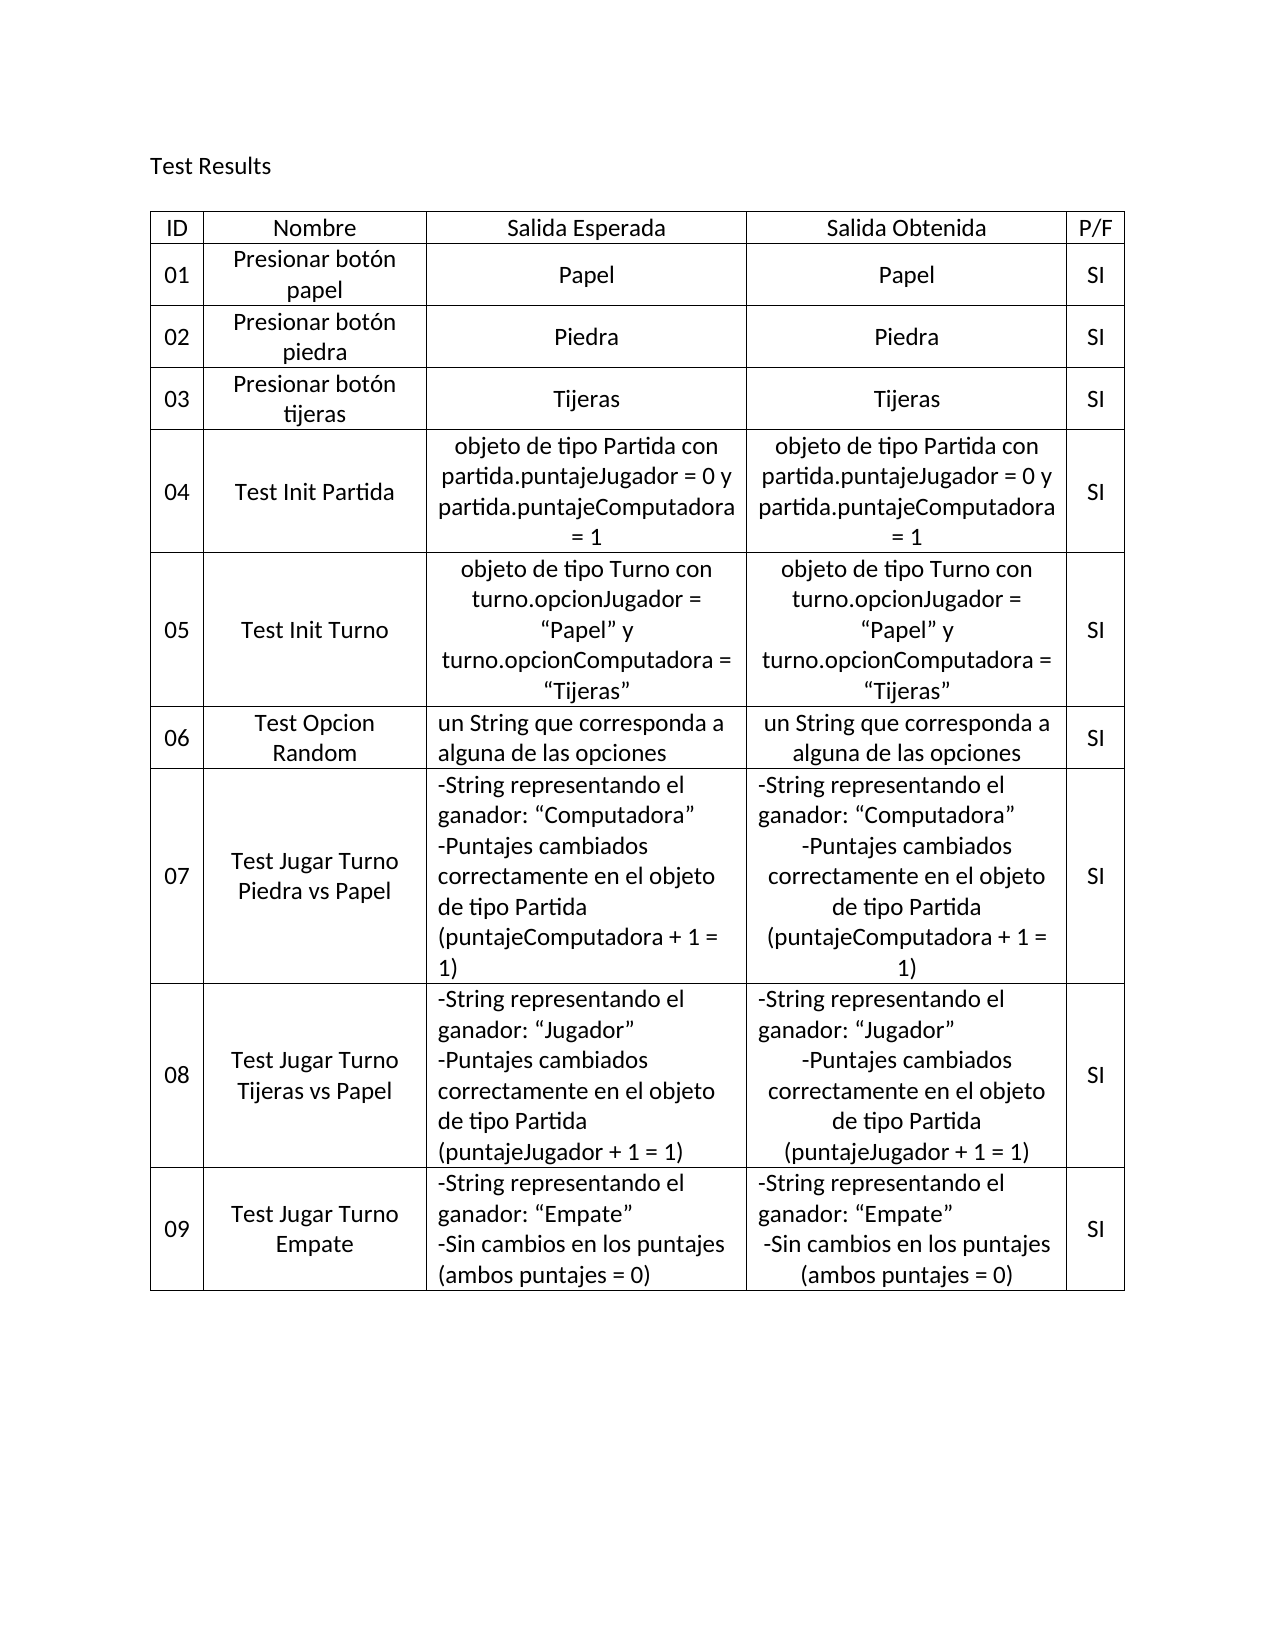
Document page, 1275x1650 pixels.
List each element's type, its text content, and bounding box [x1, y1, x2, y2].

table_cell Presionar botón piedra [204, 306, 426, 367]
table_cell 02 [151, 306, 203, 367]
table_cell un String que corresponda a alguna de las opciones [747, 707, 1066, 768]
table_cell Presionar botón tijeras [204, 368, 426, 429]
table_cell Tijeras [747, 368, 1066, 429]
table_cell 01 [151, 244, 203, 305]
table_cell -String representando el ganador: “Empate” -Sin cambios en los puntajes (ambos puntajes = 0) [747, 1168, 1066, 1290]
table_cell Papel [747, 244, 1066, 305]
table_cell Papel [427, 244, 746, 305]
table_cell -String representando el ganador: “Jugador” -Puntajes cambiados correctamente en el objeto de tipo Partida (puntajeJugador + 1 = 1) [427, 984, 746, 1167]
table_cell Piedra [427, 306, 746, 367]
table_cell Piedra [747, 306, 1066, 367]
table_cell un String que corresponda a alguna de las opciones [427, 707, 746, 768]
table_cell SI [1067, 368, 1124, 429]
table_cell Presionar botón papel [204, 244, 426, 305]
table_cell -String representando el ganador: “Jugador” -Puntajes cambiados correctamente en el objeto de tipo Partida (puntajeJugador + 1 = 1) [747, 984, 1066, 1167]
table_cell Test Jugar Turno Empate [204, 1168, 426, 1290]
table_cell -String representando el ganador: “Empate” -Sin cambios en los puntajes (ambos puntajes = 0) [427, 1168, 746, 1290]
table_cell 06 [151, 707, 203, 768]
table_cell SI [1067, 707, 1124, 768]
table_cell 03 [151, 368, 203, 429]
table_header Salida Esperada [427, 212, 746, 243]
table_cell SI [1067, 1168, 1124, 1290]
table_cell objeto de tipo Turno con turno.opcionJugador = “Papel” y turno.opcionComputadora = “Tijeras” [427, 553, 746, 706]
table_cell SI [1067, 769, 1124, 982]
table_cell objeto de tipo Partida con partida.puntajeJugador = 0 y partida.puntajeComputadora = 1 [747, 430, 1066, 552]
table_cell SI [1067, 553, 1124, 706]
table_cell objeto de tipo Partida con partida.puntajeJugador = 0 y partida.puntajeComputadora = 1 [427, 430, 746, 552]
table_cell SI [1067, 306, 1124, 367]
table_cell Test Opcion Random [204, 707, 426, 768]
table_header ID [151, 212, 203, 243]
table_cell SI [1067, 984, 1124, 1167]
table_cell -String representando el ganador: “Computadora” -Puntajes cambiados correctamente en el objeto de tipo Partida (puntajeComputadora + 1 = 1) [427, 769, 746, 982]
table_header Salida Obtenida [747, 212, 1066, 243]
table_cell Test Init Turno [204, 553, 426, 706]
table_header Nombre [204, 212, 426, 243]
table_cell 05 [151, 553, 203, 706]
table_cell -String representando el ganador: “Computadora” -Puntajes cambiados correctamente en el objeto de tipo Partida (puntajeComputadora + 1 = 1) [747, 769, 1066, 982]
table_cell objeto de tipo Turno con turno.opcionJugador = “Papel” y turno.opcionComputadora = “Tijeras” [747, 553, 1066, 706]
table_cell Test Jugar Turno Piedra vs Papel [204, 769, 426, 982]
table_cell 08 [151, 984, 203, 1167]
table_cell SI [1067, 430, 1124, 552]
table_cell 07 [151, 769, 203, 982]
table_cell Test Init Partida [204, 430, 426, 552]
table_cell SI [1067, 244, 1124, 305]
table_cell Test Jugar Turno Tijeras vs Papel [204, 984, 426, 1167]
table_cell Tijeras [427, 368, 746, 429]
text Test Results [150, 150, 1125, 181]
table_cell 04 [151, 430, 203, 552]
table_cell 09 [151, 1168, 203, 1290]
table_header P/F [1067, 212, 1124, 243]
